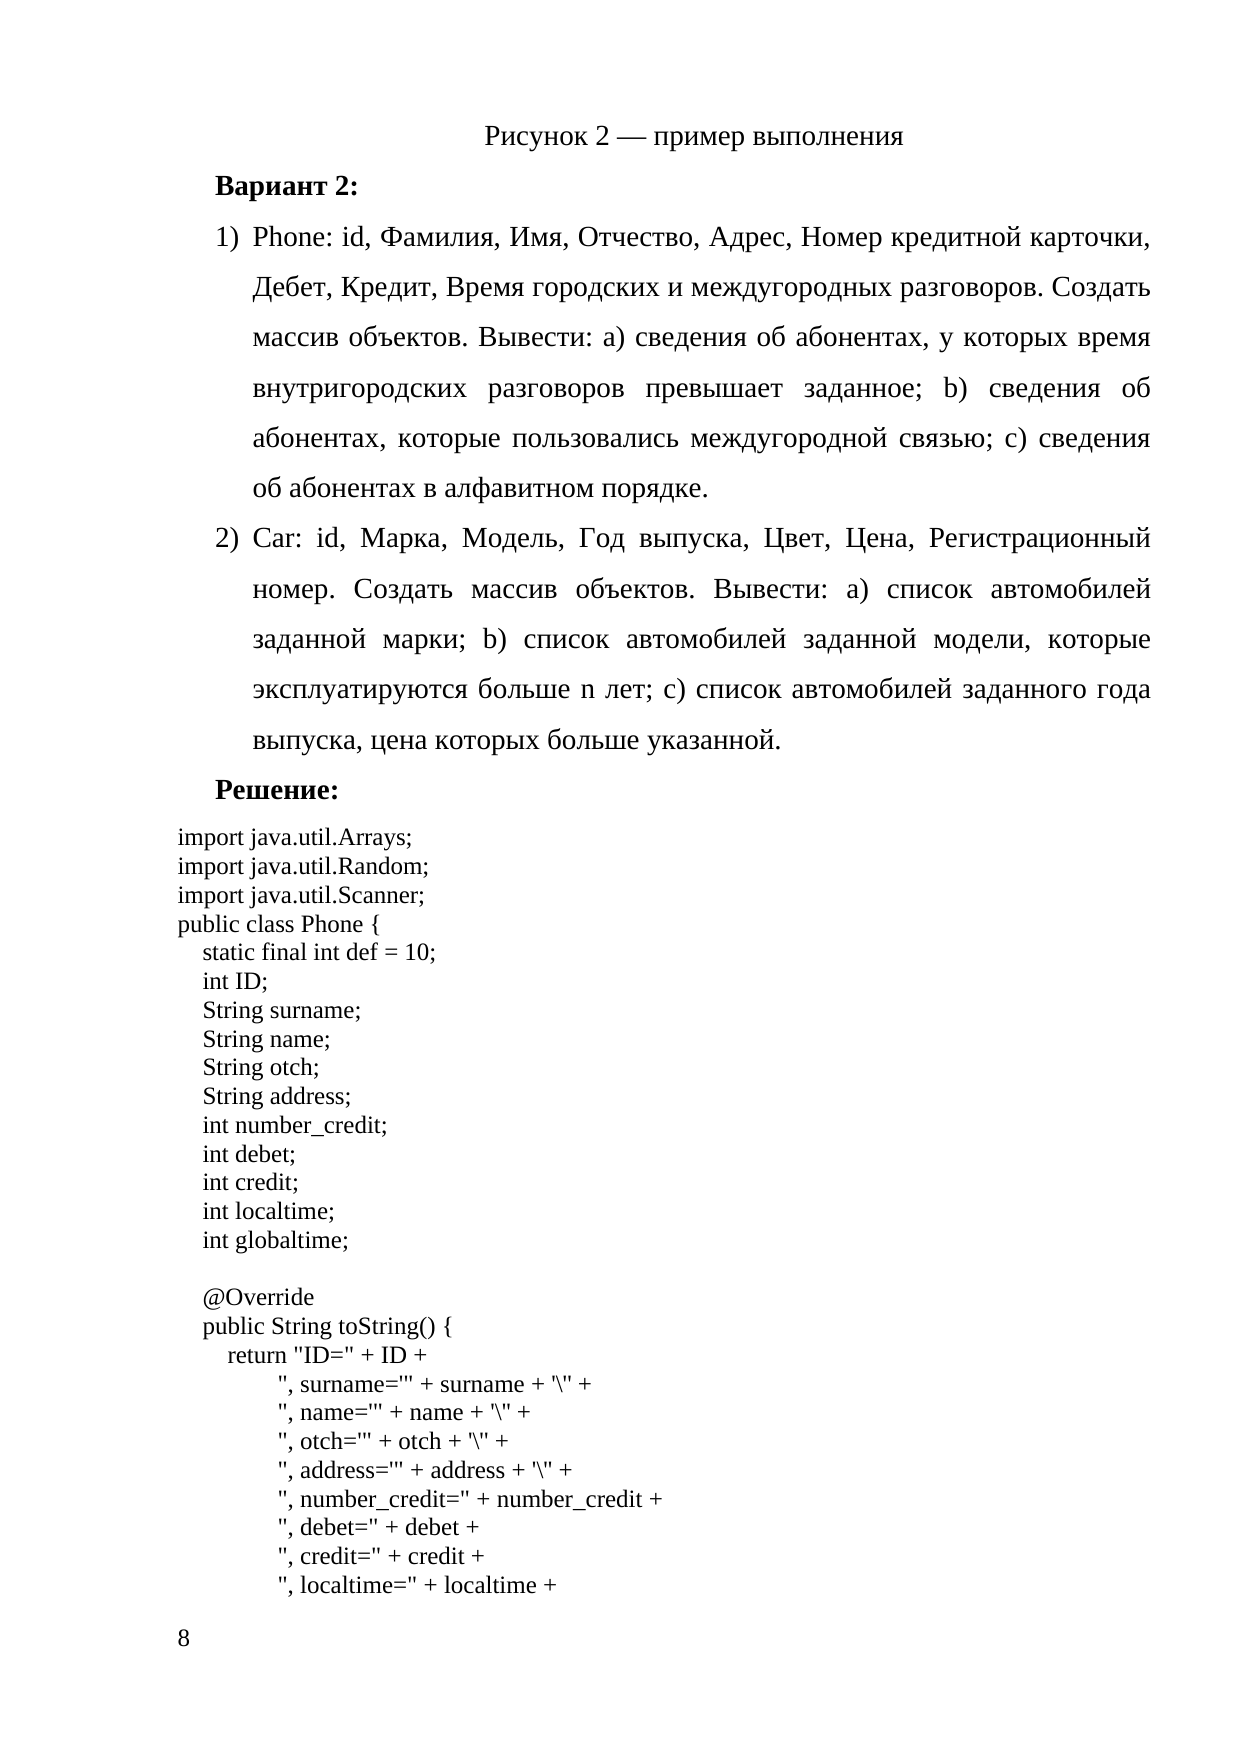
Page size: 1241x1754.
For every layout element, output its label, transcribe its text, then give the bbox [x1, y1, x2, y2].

list Car: id, Марка, Модель, Год выпуска, Цвет, Цена, Регистрационный номер. Создать массив объектов. Вывести: a) список автомобилей заданной марки; b) список автомобилей заданной модели, которые эксплуатируются больше n лет; c) список автомобилей заданного года выпуска, цена которых больше указанной. [215, 521, 1152, 755]
text Вариант 2: [177, 168, 1152, 202]
list Phone: id, Фамилия, Имя, Отчество, Адрес, Номер кредитной карточки, Дебет, Кредит, Время городских и междугородных разговоров. Создать массив объектов. Вывести: a) сведения об абонентах, у которых время внутригородских разговоров превышает заданное; b) сведения об абонентах, которые пользовались междугородной связью; c) сведения об абонентах в алфавитном порядке. [215, 219, 1152, 504]
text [177, 822, 1152, 1599]
text Рисунок 2 — пример выполнения [177, 118, 1152, 152]
text Решение: [215, 772, 1152, 806]
